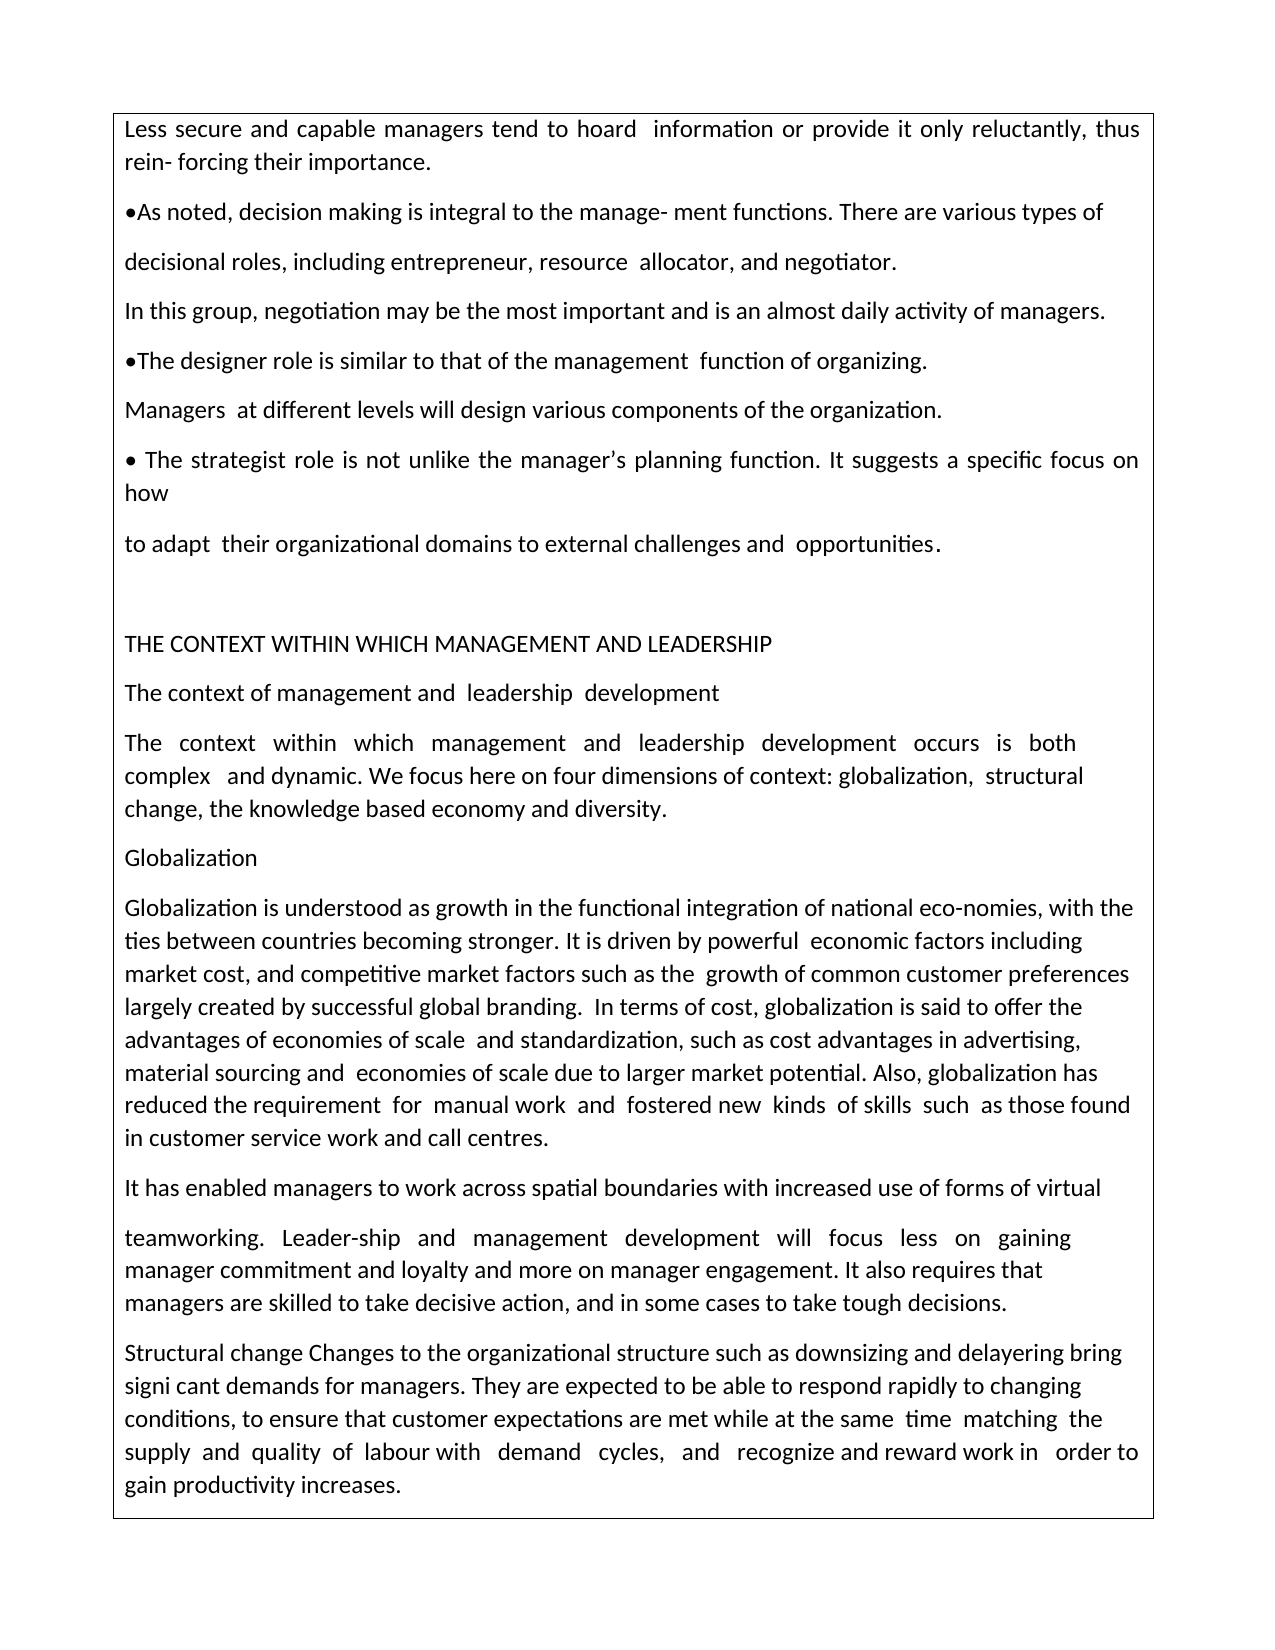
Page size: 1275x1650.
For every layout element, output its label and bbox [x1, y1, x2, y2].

table_cell [114, 114, 1153, 1518]
